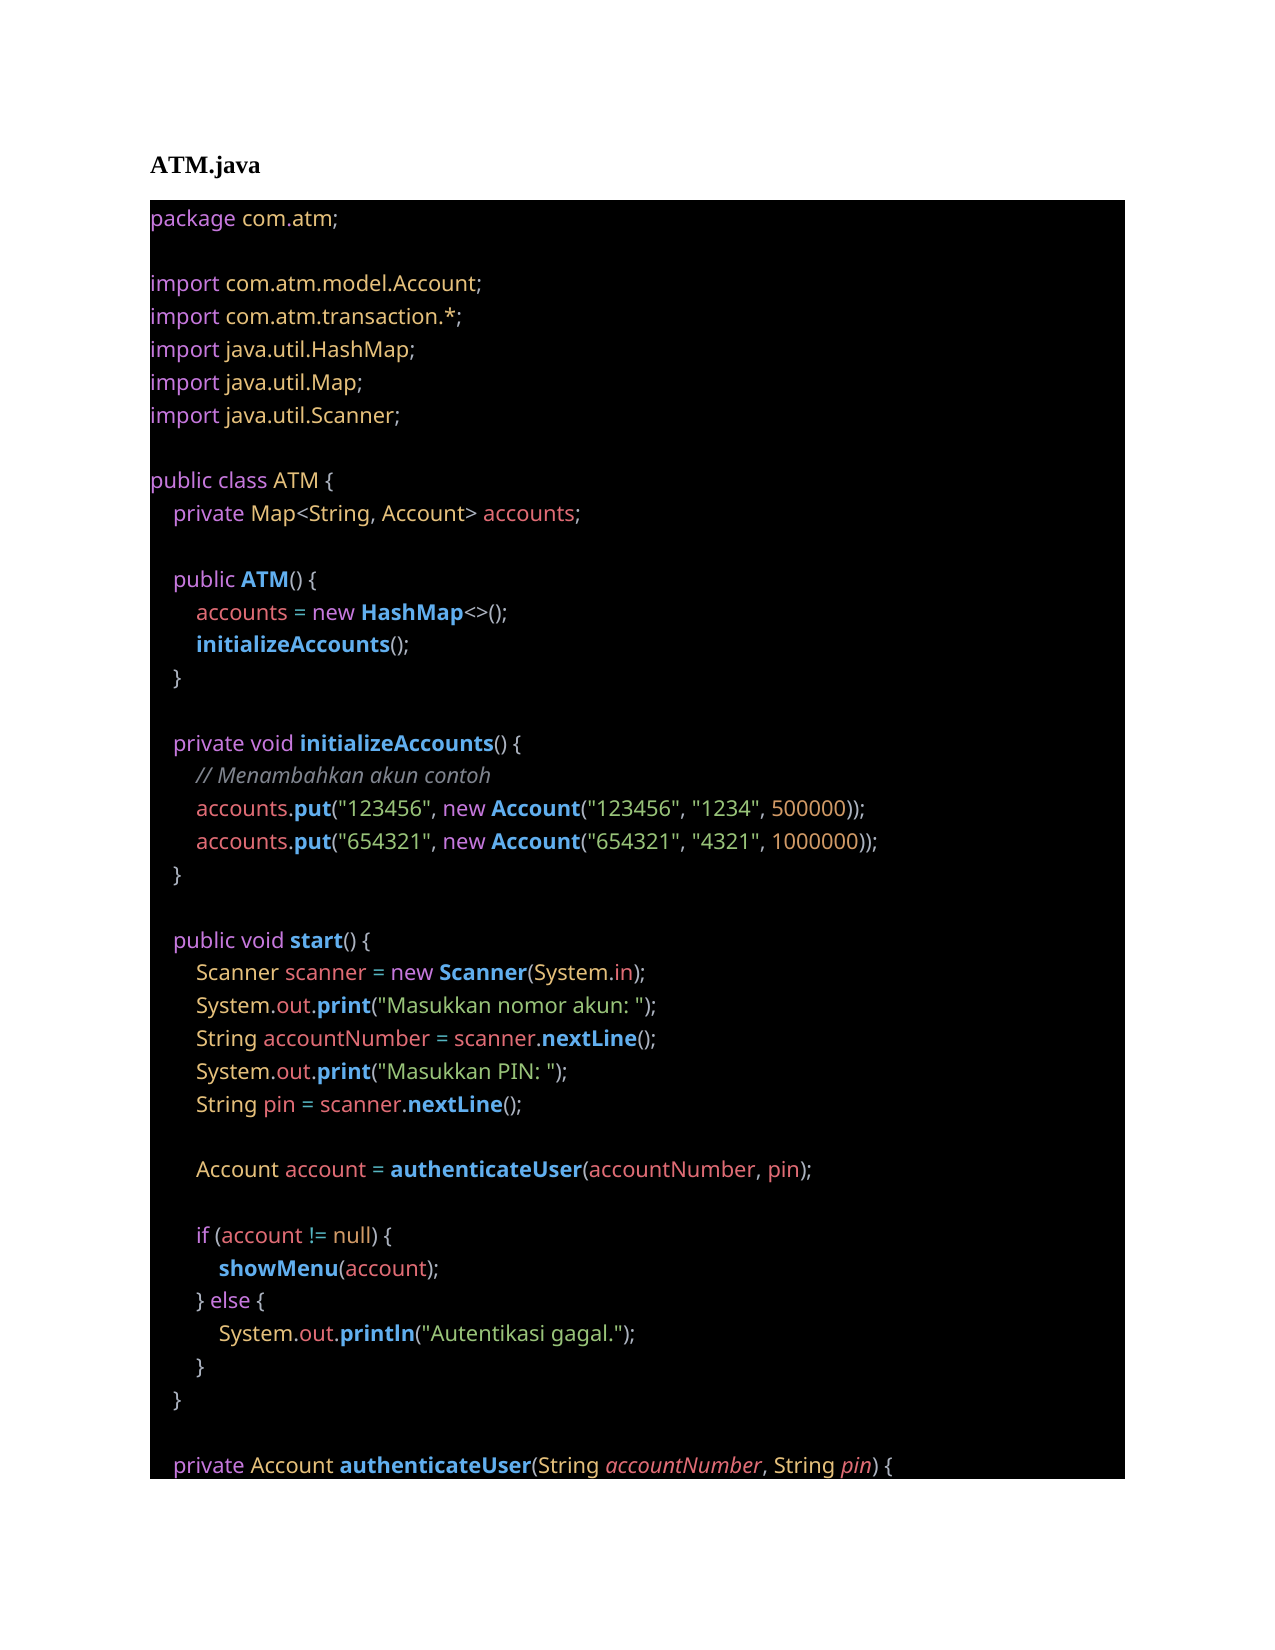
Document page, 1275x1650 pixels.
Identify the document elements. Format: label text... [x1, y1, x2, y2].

text public void start() { [150, 922, 1125, 954]
text Scanner scanner = new Scanner(System.in); [150, 954, 1125, 987]
text initializeAccounts(); [150, 626, 1125, 659]
text ATM.java [150, 150, 1125, 179]
text Account account = authenticateUser(accountNumber, pin); [150, 1151, 1125, 1184]
text import java.util.HashMap; [150, 331, 1125, 364]
text System.out.print("Masukkan nomor akun: "); [150, 987, 1125, 1020]
text private void initializeAccounts() { [150, 725, 1125, 757]
text accounts = new HashMap<>(); [150, 593, 1125, 626]
text String accountNumber = scanner.nextLine(); [150, 1020, 1125, 1053]
text } else { [150, 1282, 1125, 1315]
text System.out.println("Autentikasi gagal."); [150, 1315, 1125, 1348]
text } [150, 1381, 1125, 1414]
text public ATM() { [150, 561, 1125, 593]
text accounts.put("654321", new Account("654321", "4321", 1000000)); [150, 823, 1125, 856]
text String pin = scanner.nextLine(); [150, 1086, 1125, 1118]
text } [150, 856, 1125, 889]
text private Map<String, Account> accounts; [150, 495, 1125, 528]
text package com.atm; [150, 200, 1125, 232]
text accounts.put("123456", new Account("123456", "1234", 500000)); [150, 790, 1125, 823]
text } [150, 1348, 1125, 1381]
text public class ATM { [150, 462, 1125, 495]
text private Account authenticateUser(String accountNumber, String pin) { [150, 1447, 1125, 1479]
text import com.atm.model.Account; [150, 265, 1125, 298]
text showMenu(account); [150, 1250, 1125, 1282]
text import com.atm.transaction.*; [150, 298, 1125, 331]
text // Menambahkan akun contoh [150, 757, 1125, 790]
text import java.util.Scanner; [150, 397, 1125, 429]
text if (account != null) { [150, 1217, 1125, 1250]
text } [150, 659, 1125, 692]
text import java.util.Map; [150, 364, 1125, 397]
text System.out.print("Masukkan PIN: "); [150, 1053, 1125, 1086]
